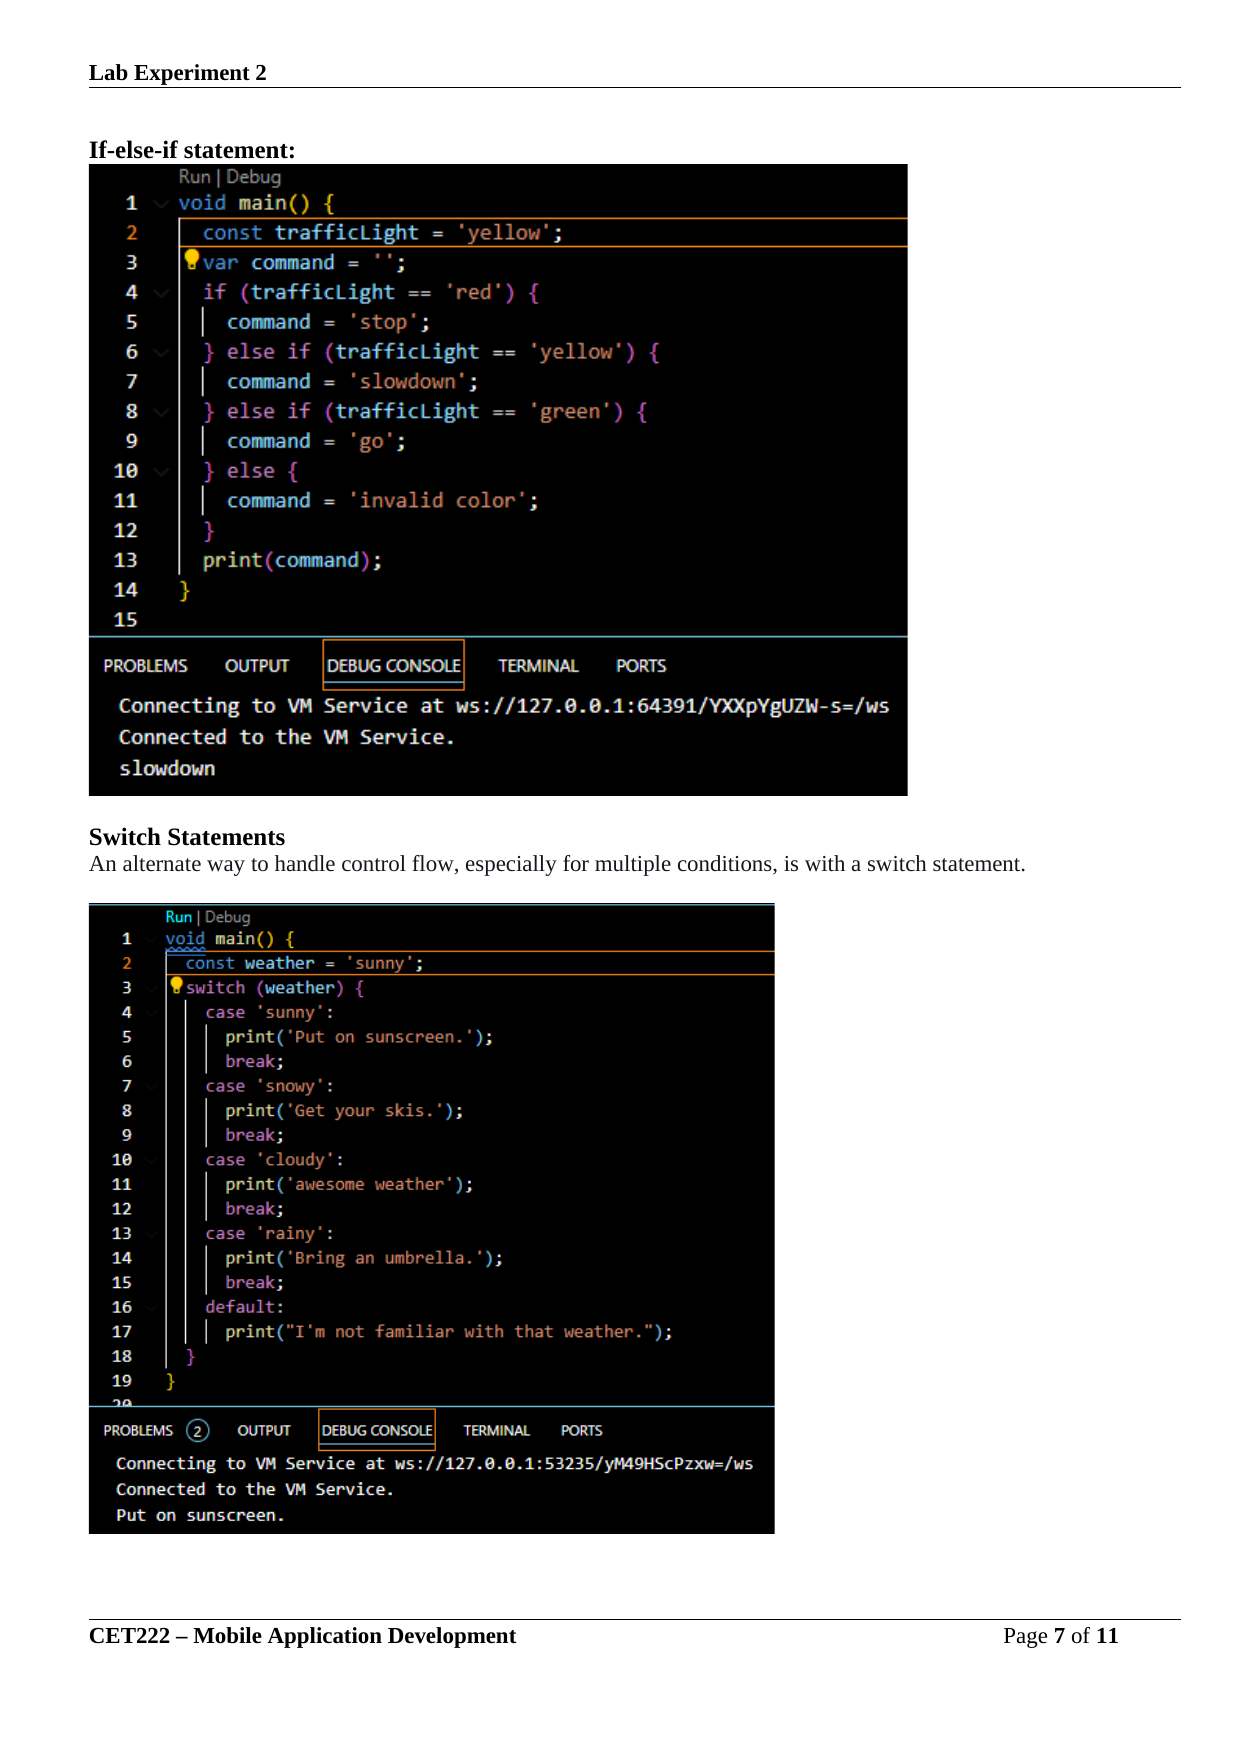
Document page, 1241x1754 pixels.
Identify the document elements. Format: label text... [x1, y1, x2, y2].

picture [88, 164, 908, 796]
text Switch Statements [89, 822, 1181, 851]
text An alternate way to handle control flow, especially for multiple conditions, is with a switch statement. [89, 851, 1181, 877]
picture [88, 903, 775, 1534]
text If-else-if statement: [89, 135, 1181, 164]
